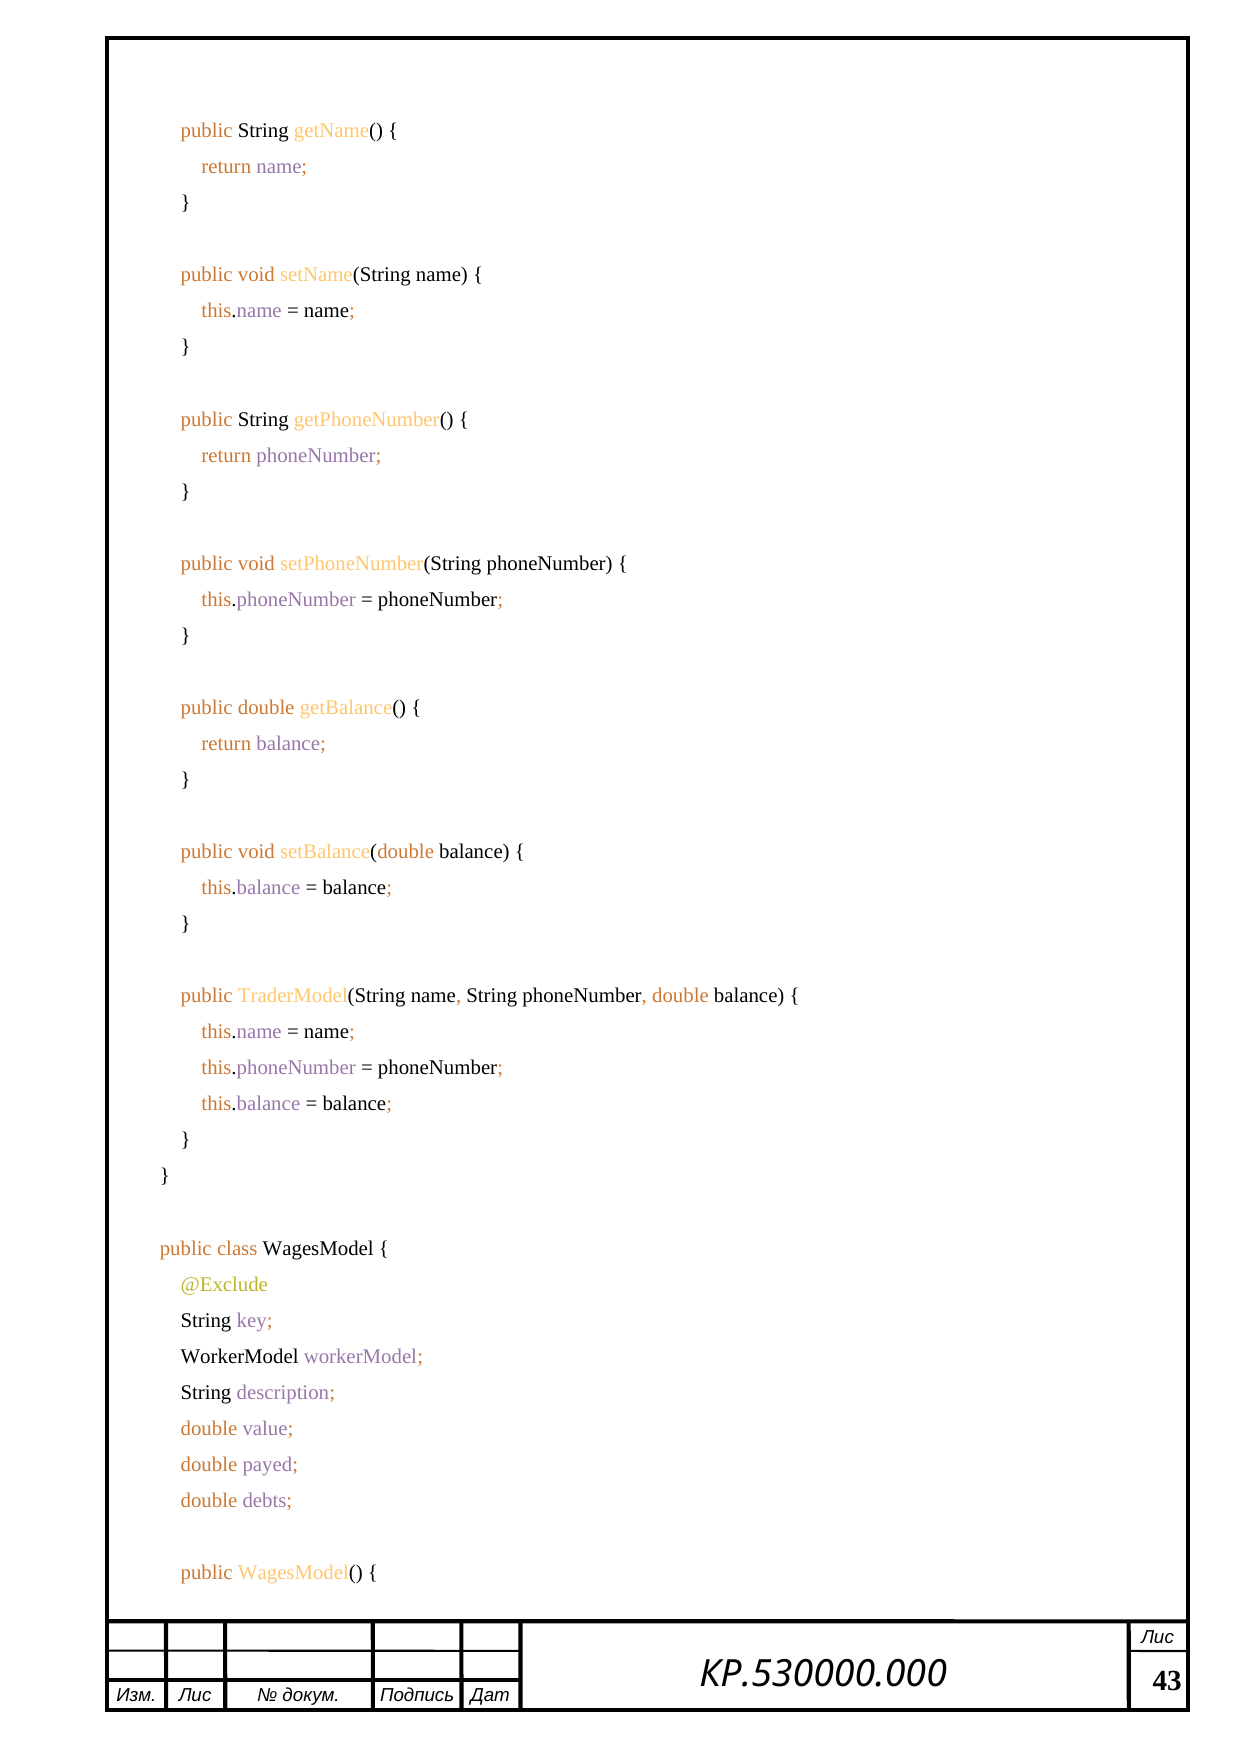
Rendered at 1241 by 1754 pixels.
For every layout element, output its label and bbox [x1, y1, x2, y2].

text [159, 118, 1152, 1187]
text [159, 1199, 1152, 1584]
